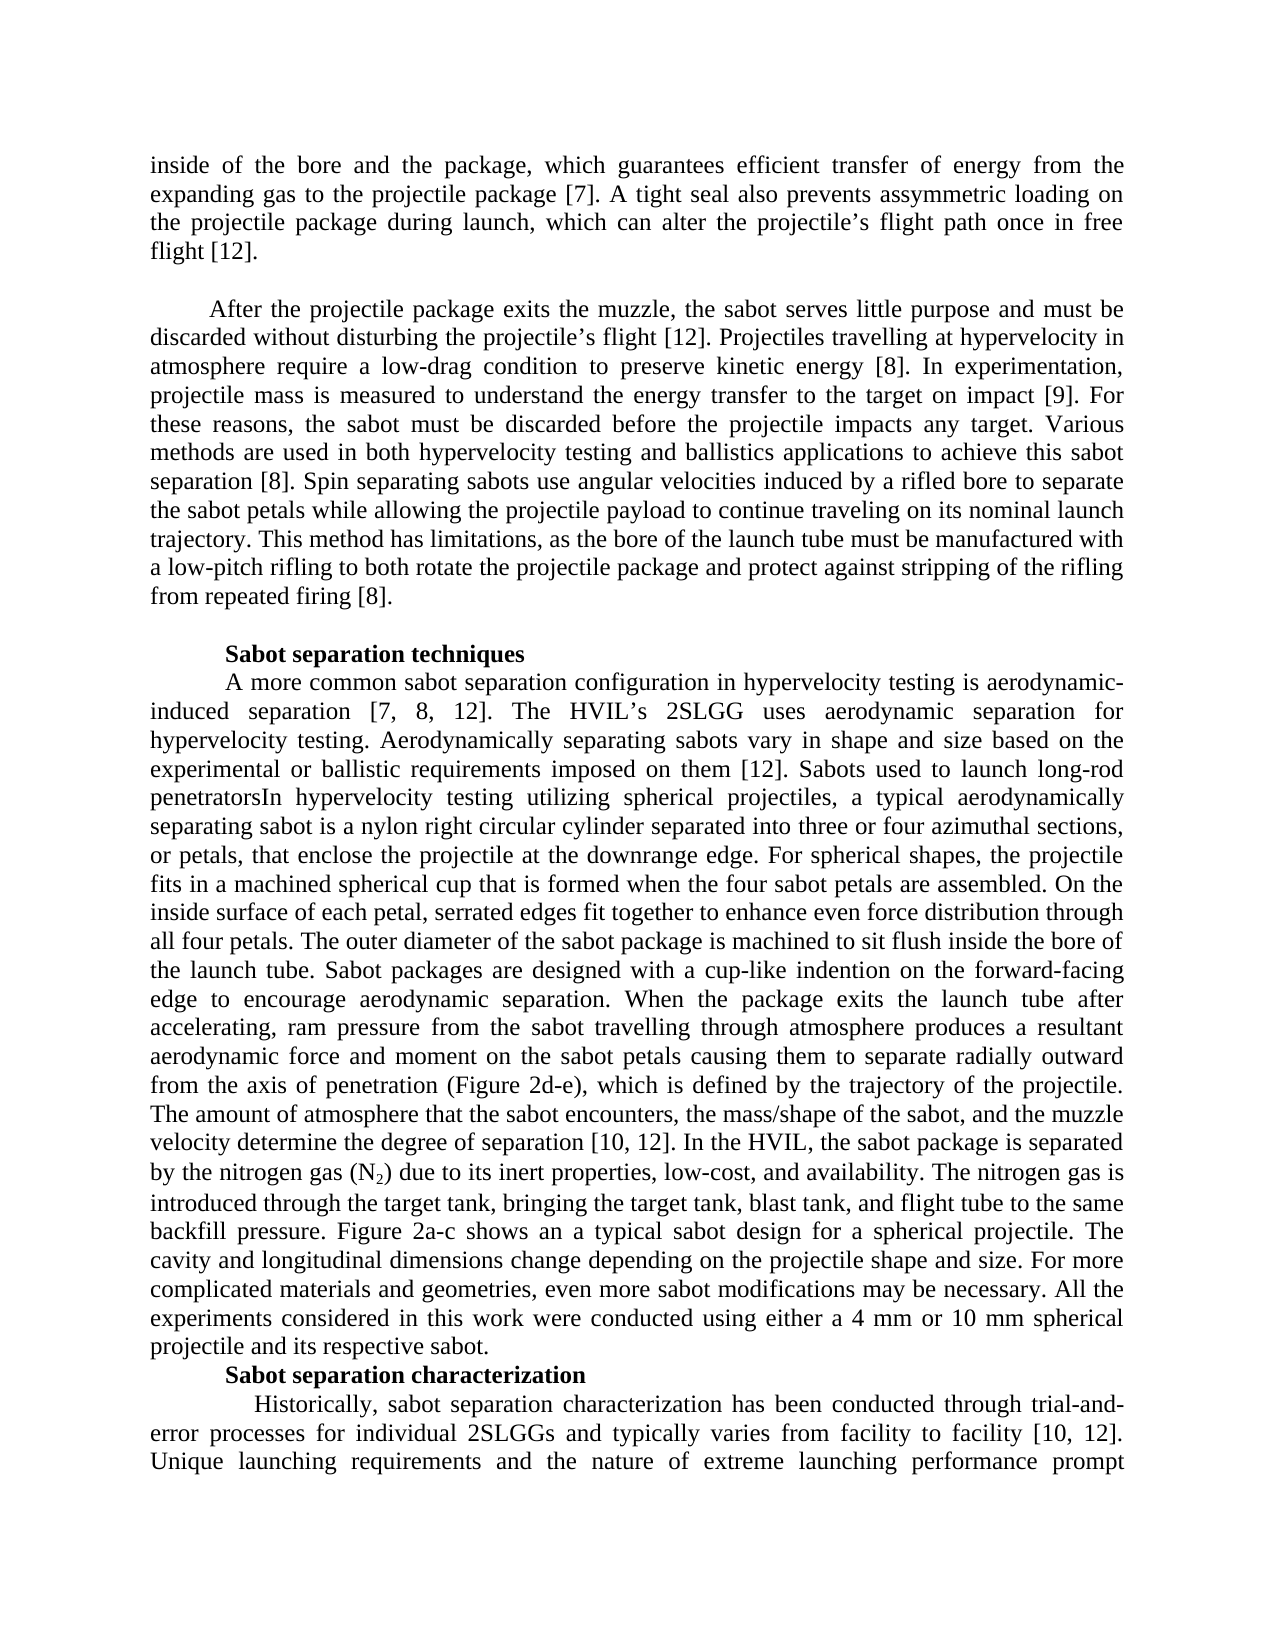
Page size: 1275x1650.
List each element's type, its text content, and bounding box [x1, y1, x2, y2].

text A more common sabot separation configuration in hypervelocity testing is aerodynamic-induced separation [7, 8, 12]. The HVIL’s 2SLGG uses aerodynamic separation for hypervelocity testing. Aerodynamically separating sabots vary in shape and size based on the experimental or ballistic requirements imposed on them [12]. Sabots used to launch long-rod penetratorsIn hypervelocity testing utilizing spherical projectiles, a typical aerodynamically separating sabot is a nylon right circular cylinder separated into three or four azimuthal sections, or petals, that enclose the projectile at the downrange edge. For spherical shapes, the projectile fits in a machined spherical cup that is formed when the four sabot petals are assembled. On the inside surface of each petal, serrated edges fit together to enhance even force distribution through all four petals. The outer diameter of the sabot package is machined to sit flush inside the bore of the launch tube. Sabot packages are designed with a cup-like indention on the forward-facing edge to encourage aerodynamic separation. When the package exits the launch tube after accelerating, ram pressure from the sabot travelling through atmosphere produces a resultant aerodynamic force and moment on the sabot petals causing them to separate radially outward from the axis of penetration (Figure 2d-e), which is defined by the trajectory of the projectile. The amount of atmosphere that the sabot encounters, the mass/shape of the sabot, and the muzzle velocity determine the degree of separation [10, 12]. In the HVIL, the sabot package is separated by the nitrogen gas (N) due to its inert properties, low-cost, and availability. The nitrogen gas is introduced through the target tank, bringing the target tank, blast tank, and flight tube to the same backfill pressure. Figure 2a-c shows an a typical sabot design for a spherical projectile. The cavity and longitudinal dimensions change depending on the projectile shape and size. For more complicated materials and geometries, even more sabot modifications may be necessary. All the experiments considered in this work were conducted using either a 4 mm or 10 mm spherical projectile and its respective sabot. [150, 667, 1125, 1360]
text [150, 1389, 1125, 1475]
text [150, 150, 1125, 265]
text Sabot separation characterization [150, 1360, 1125, 1389]
text Sabot separation techniques [150, 639, 1125, 667]
text After the projectile package exits the muzzle, the sabot serves little purpose and must be discarded without disturbing the projectile’s flight [12]. Projectiles travelling at hypervelocity in atmosphere require a low-drag condition to preserve kinetic energy [8]. In experimentation, projectile mass is measured to understand the energy transfer to the target on impact [9]. For these reasons, the sabot must be discarded before the projectile impacts any target. Various methods are used in both hypervelocity testing and ballistics applications to achieve this sabot separation [8]. Spin separating sabots use angular velocities induced by a rifled bore to separate the sabot petals while allowing the projectile payload to continue traveling on its nominal launch trajectory. This method has limitations, as the bore of the launch tube must be manufactured with a low-pitch rifling to both rotate the projectile package and protect against stripping of the rifling from repeated firing [8]. [150, 294, 1125, 610]
